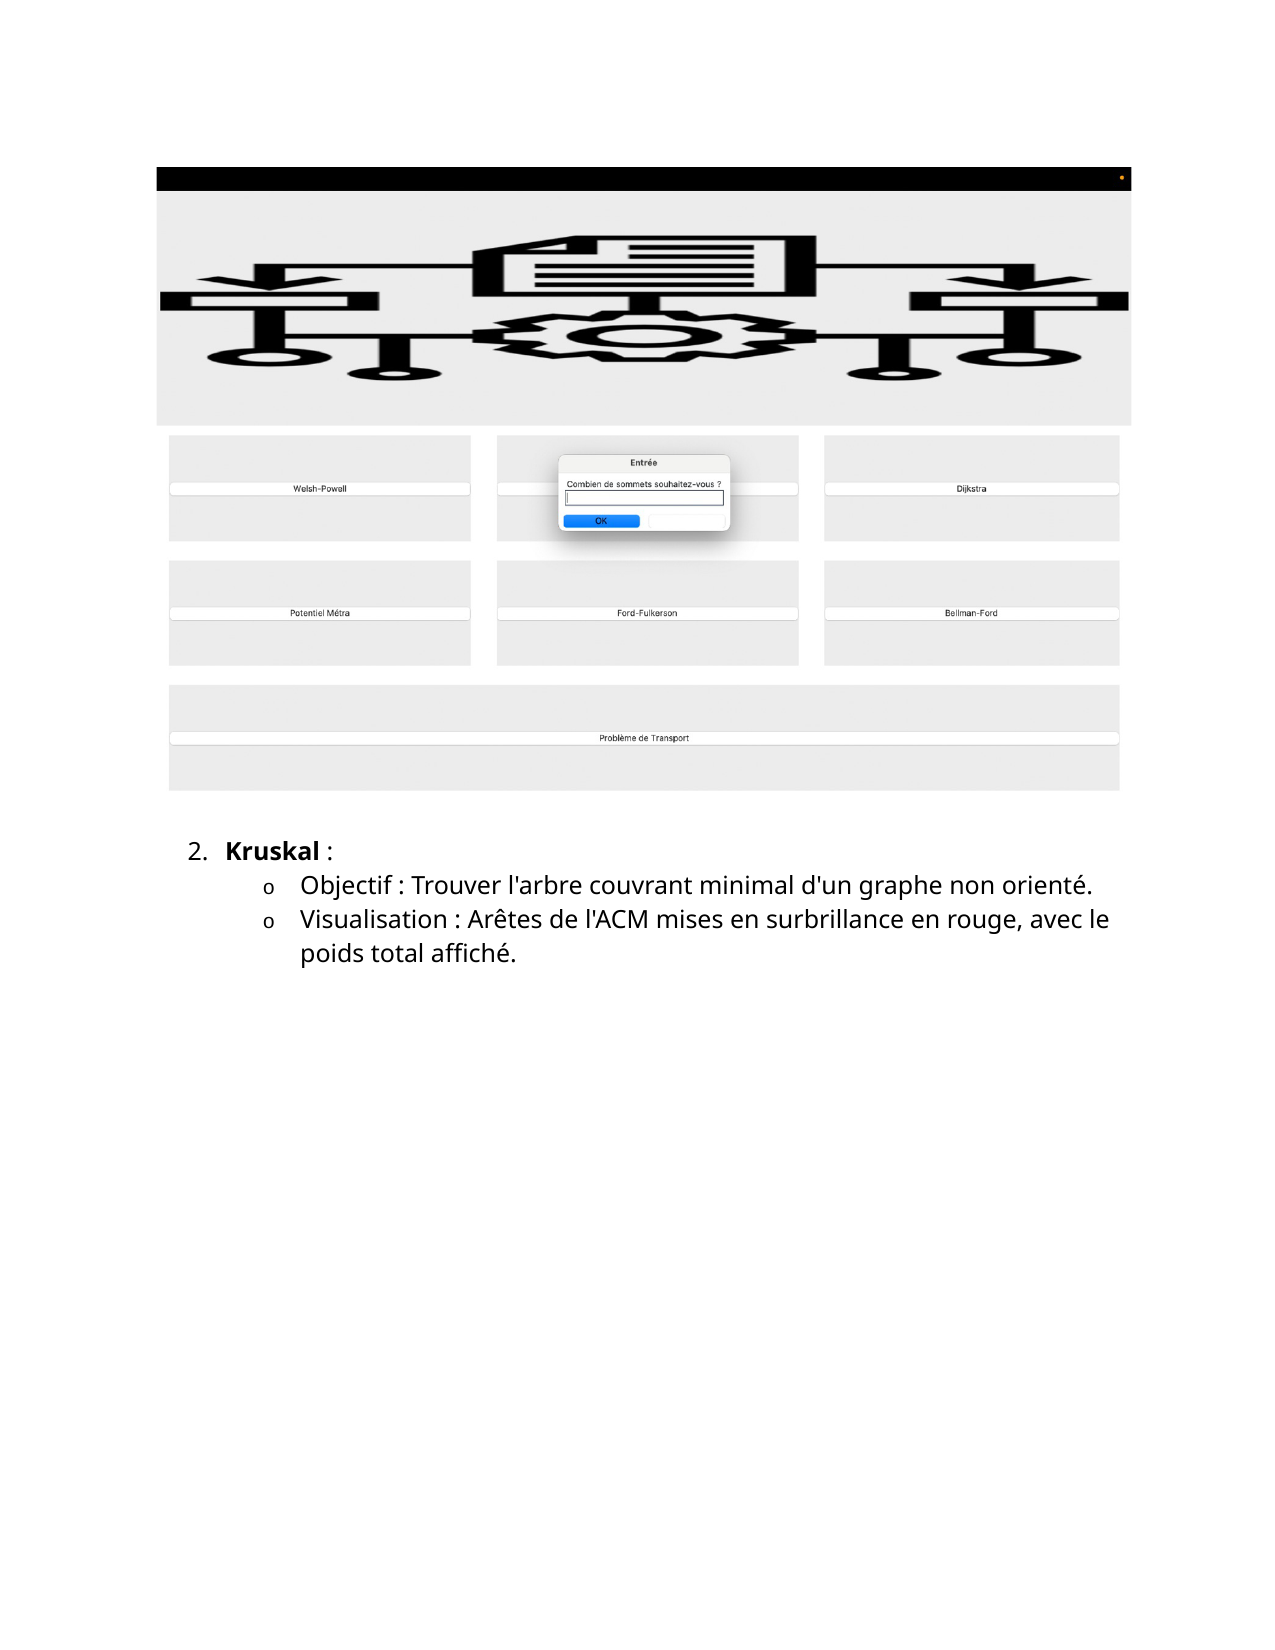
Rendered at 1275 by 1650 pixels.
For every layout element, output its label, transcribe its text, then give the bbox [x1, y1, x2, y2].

list Kruskal : [187, 834, 1125, 868]
list Visualisation : Arêtes de l'ACM mises en surbrillance en rouge, avec le poids total affiché. [262, 902, 1125, 970]
picture [156, 167, 1132, 800]
list Objectif : Trouver l'arbre couvrant minimal d'un graphe non orienté. [262, 868, 1125, 902]
